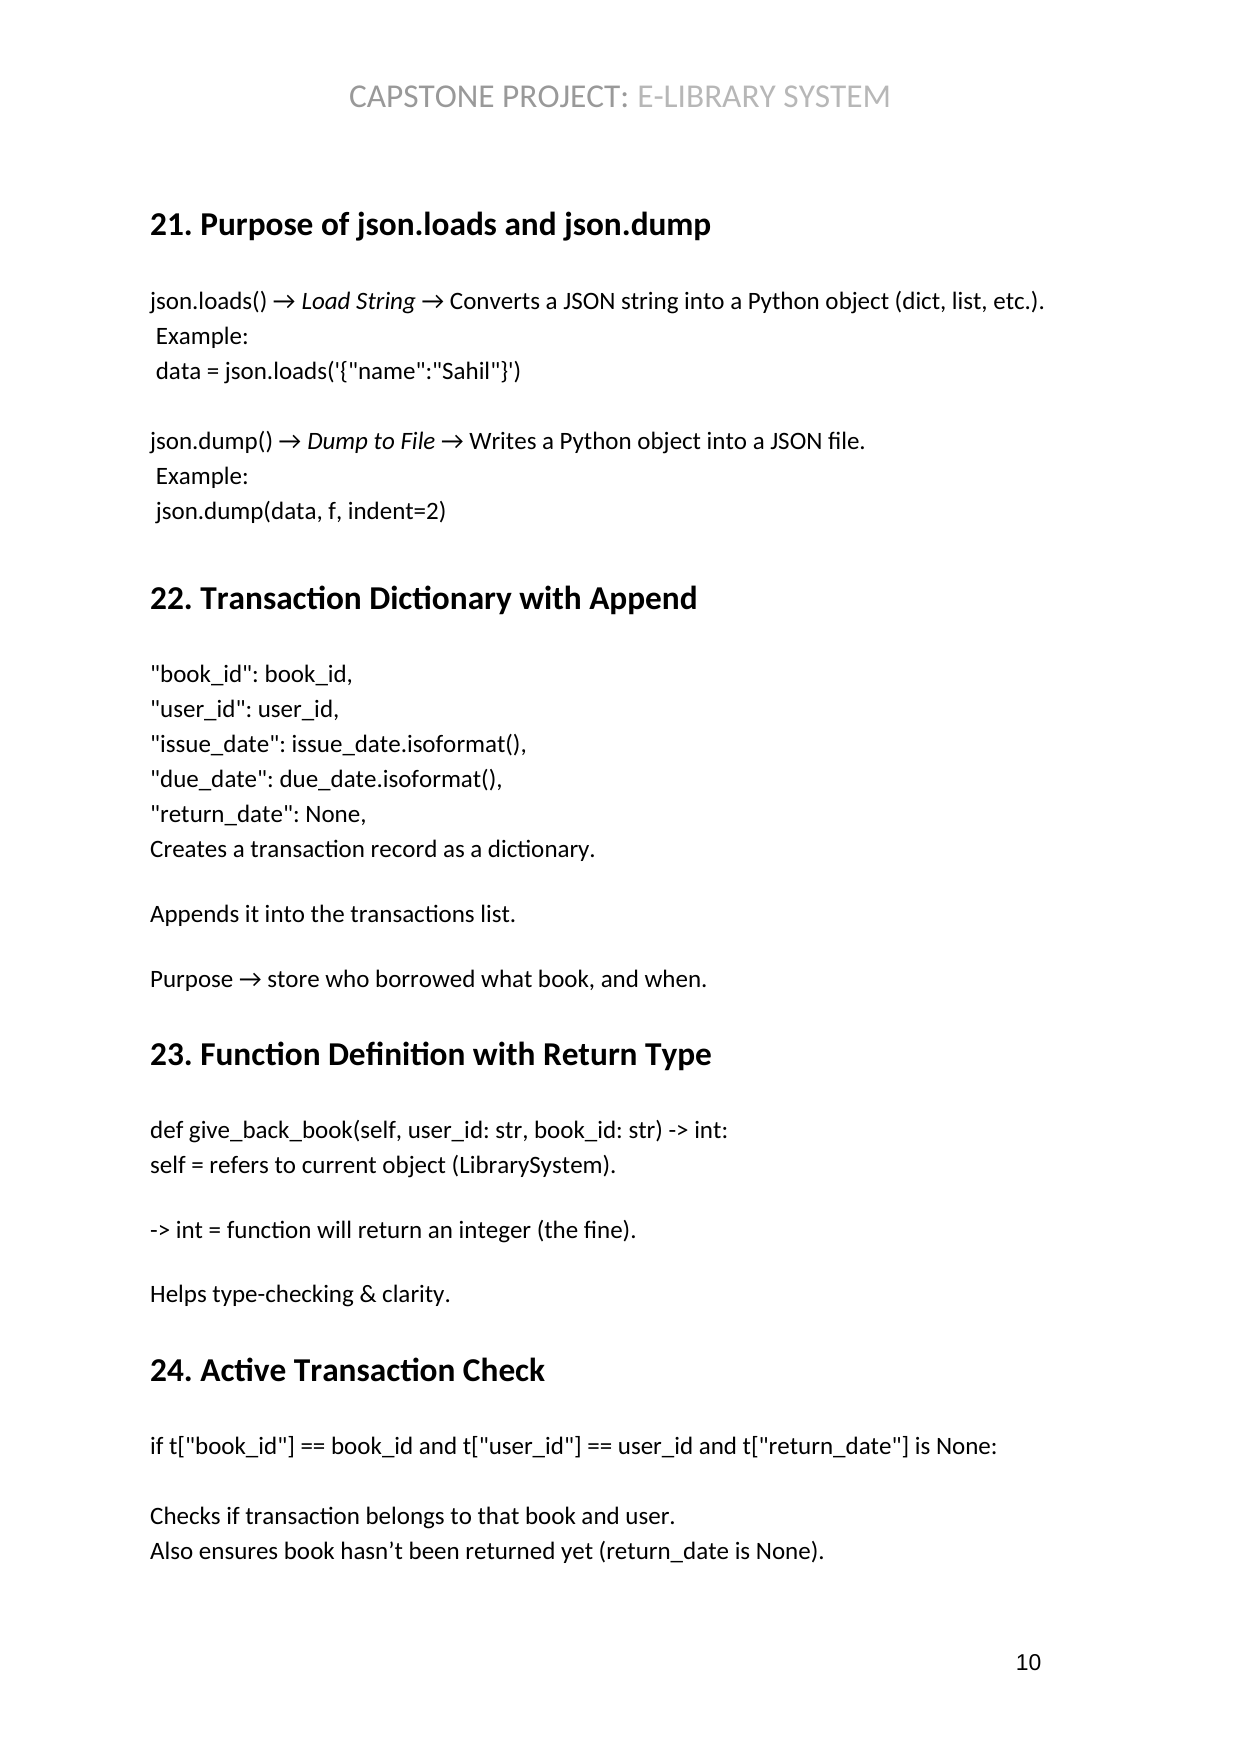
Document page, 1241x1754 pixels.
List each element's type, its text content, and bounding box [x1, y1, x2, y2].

text "return_date": None, [150, 798, 1090, 829]
text 21. Purpose of json.loads and json.dump [150, 203, 1090, 244]
text Creates a transaction record as a dictionary. [150, 833, 1090, 894]
text Purpose → store who borrowed what book, and when. [150, 963, 1090, 993]
text Appends it into the transactions list. [150, 898, 1090, 959]
text 23. Function Definition with Return Type [150, 1033, 1090, 1073]
text "due_date": due_date.isoformat(), [150, 763, 1090, 794]
text Also ensures book hasn’t been returned yet (return_date is None). [150, 1535, 1090, 1566]
text self = refers to current object (LibrarySystem). [150, 1149, 1090, 1210]
text "issue_date": issue_date.isoformat(), [150, 728, 1090, 759]
text if t["book_id"] == book_id and t["user_id"] == user_id and t["return_date"] is None: [150, 1430, 1090, 1461]
text json.dump() → Dump to File → Writes a Python object into a JSON file. Example: json.dump(data, f, indent=2) [150, 425, 1090, 526]
text Checks if transaction belongs to that book and user. [150, 1500, 1090, 1531]
text 24. Active Transaction Check [150, 1349, 1090, 1389]
text json.loads() → Load String → Converts a JSON string into a Python object (dict, list, etc.). Example: data = json.loads('{"name":"Sahil"}') [150, 285, 1090, 386]
text "user_id": user_id, [150, 693, 1090, 724]
text -> int = function will return an integer (the fine). [150, 1214, 1090, 1275]
text def give_back_book(self, user_id: str, book_id: str) -> int: [150, 1114, 1090, 1145]
text "book_id": book_id, [150, 658, 1090, 689]
text Helps type-checking & clarity. [150, 1279, 1090, 1309]
text 22. Transaction Dictionary with Append [150, 577, 1090, 617]
